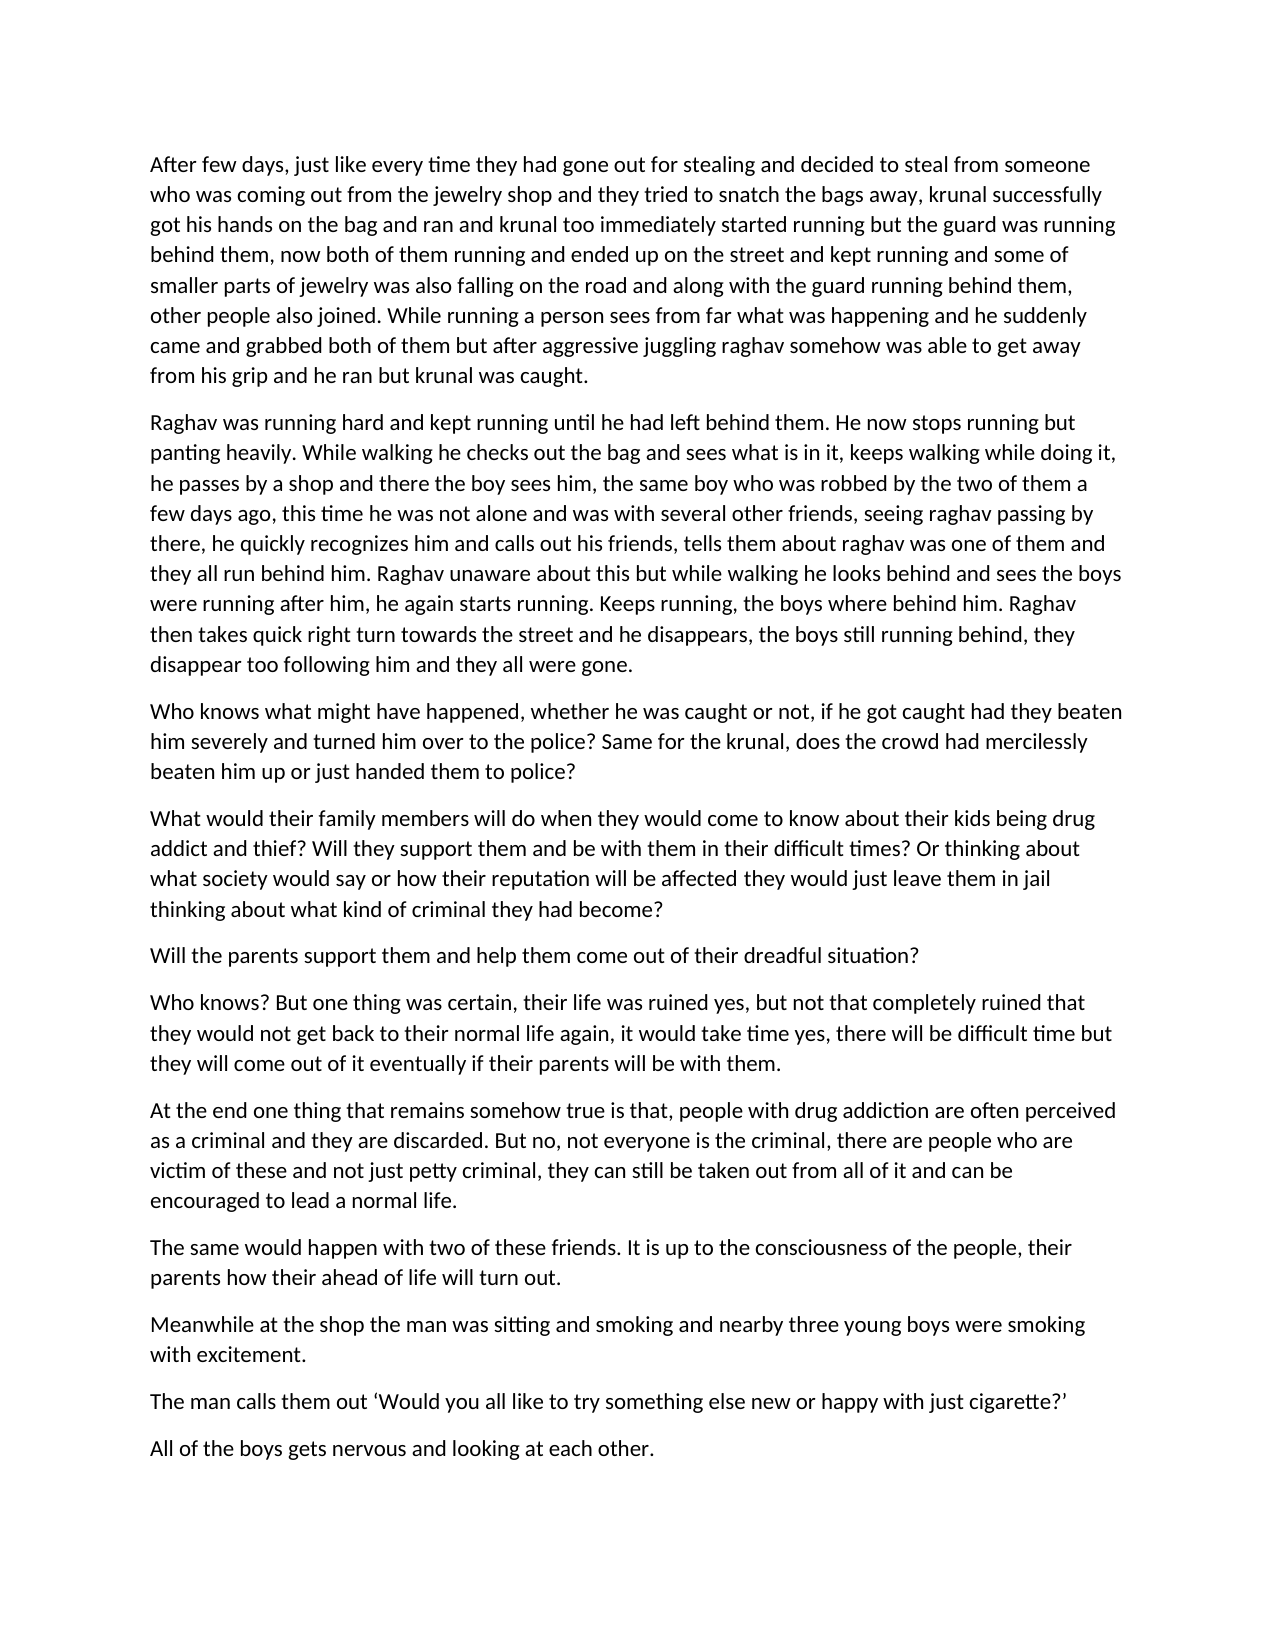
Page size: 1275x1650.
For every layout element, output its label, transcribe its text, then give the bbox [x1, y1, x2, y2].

text After few days, just like every time they had gone out for stealing and decided to steal from someone who was coming out from the jewelry shop and they tried to snatch the bags away, krunal successfully got his hands on the bag and ran and krunal too immediately started running but the guard was running behind them, now both of them running and ended up on the street and kept running and some of smaller parts of jewelry was also falling on the road and along with the guard running behind them, other people also joined. While running a person sees from far what was happening and he suddenly came and grabbed both of them but after aggressive juggling raghav somehow was able to get away from his grip and he ran but krunal was caught. [150, 150, 1125, 389]
text Meanwhile at the shop the man was sitting and smoking and nearby three young boys were smoking with excitement. [150, 1310, 1125, 1369]
text Will the parents support them and help them come out of their dreadful situation? [150, 942, 1125, 970]
text What would their family members will do when they would come to know about their kids being drug addict and thief? Will they support them and be with them in their difficult times? Or thinking about what society would say or how their reputation will be affected they would just leave them in jail thinking about what kind of criminal they had become? [150, 804, 1125, 923]
text All of the boys gets nervous and looking at each other. [150, 1434, 1125, 1462]
text At the end one thing that remains somehow true is that, people with drug addiction are often perceived as a criminal and they are discarded. But no, not everyone is the criminal, there are people who are victim of these and not just petty criminal, they can still be taken out from all of it and can be encouraged to lead a normal life. [150, 1096, 1125, 1214]
text Who knows? But one thing was certain, their life was ruined yes, but not that completely ruined that they would not get back to their normal life again, it would take time yes, there will be difficult time but they will come out of it eventually if their parents will be with them. [150, 988, 1125, 1077]
text Raghav was running hard and kept running until he had left behind them. He now stops running but panting heavily. While walking he checks out the bag and sees what is in it, keeps walking while doing it, he passes by a shop and there the boy sees him, the same boy who was robbed by the two of them a few days ago, this time he was not alone and was with several other friends, seeing raghav passing by there, he quickly recognizes him and calls out his friends, tells them about raghav was one of them and they all run behind him. Raghav unaware about this but while walking he looks behind and sees the boys were running after him, he again starts running. Keeps running, the boys where behind him. Raghav then takes quick right turn towards the street and he disappears, the boys still running behind, they disappear too following him and they all were gone. [150, 408, 1125, 678]
text The same would happen with two of these friends. It is up to the consciousness of the people, their parents how their ahead of life will turn out. [150, 1233, 1125, 1292]
text The man calls them out ‘Would you all like to try something else new or happy with just cigarette?’ [150, 1387, 1125, 1416]
text Who knows what might have happened, whether he was caught or not, if he got caught had they beaten him severely and turned him over to the police? Same for the krunal, does the crowd had mercilessly beaten him up or just handed them to police? [150, 697, 1125, 785]
